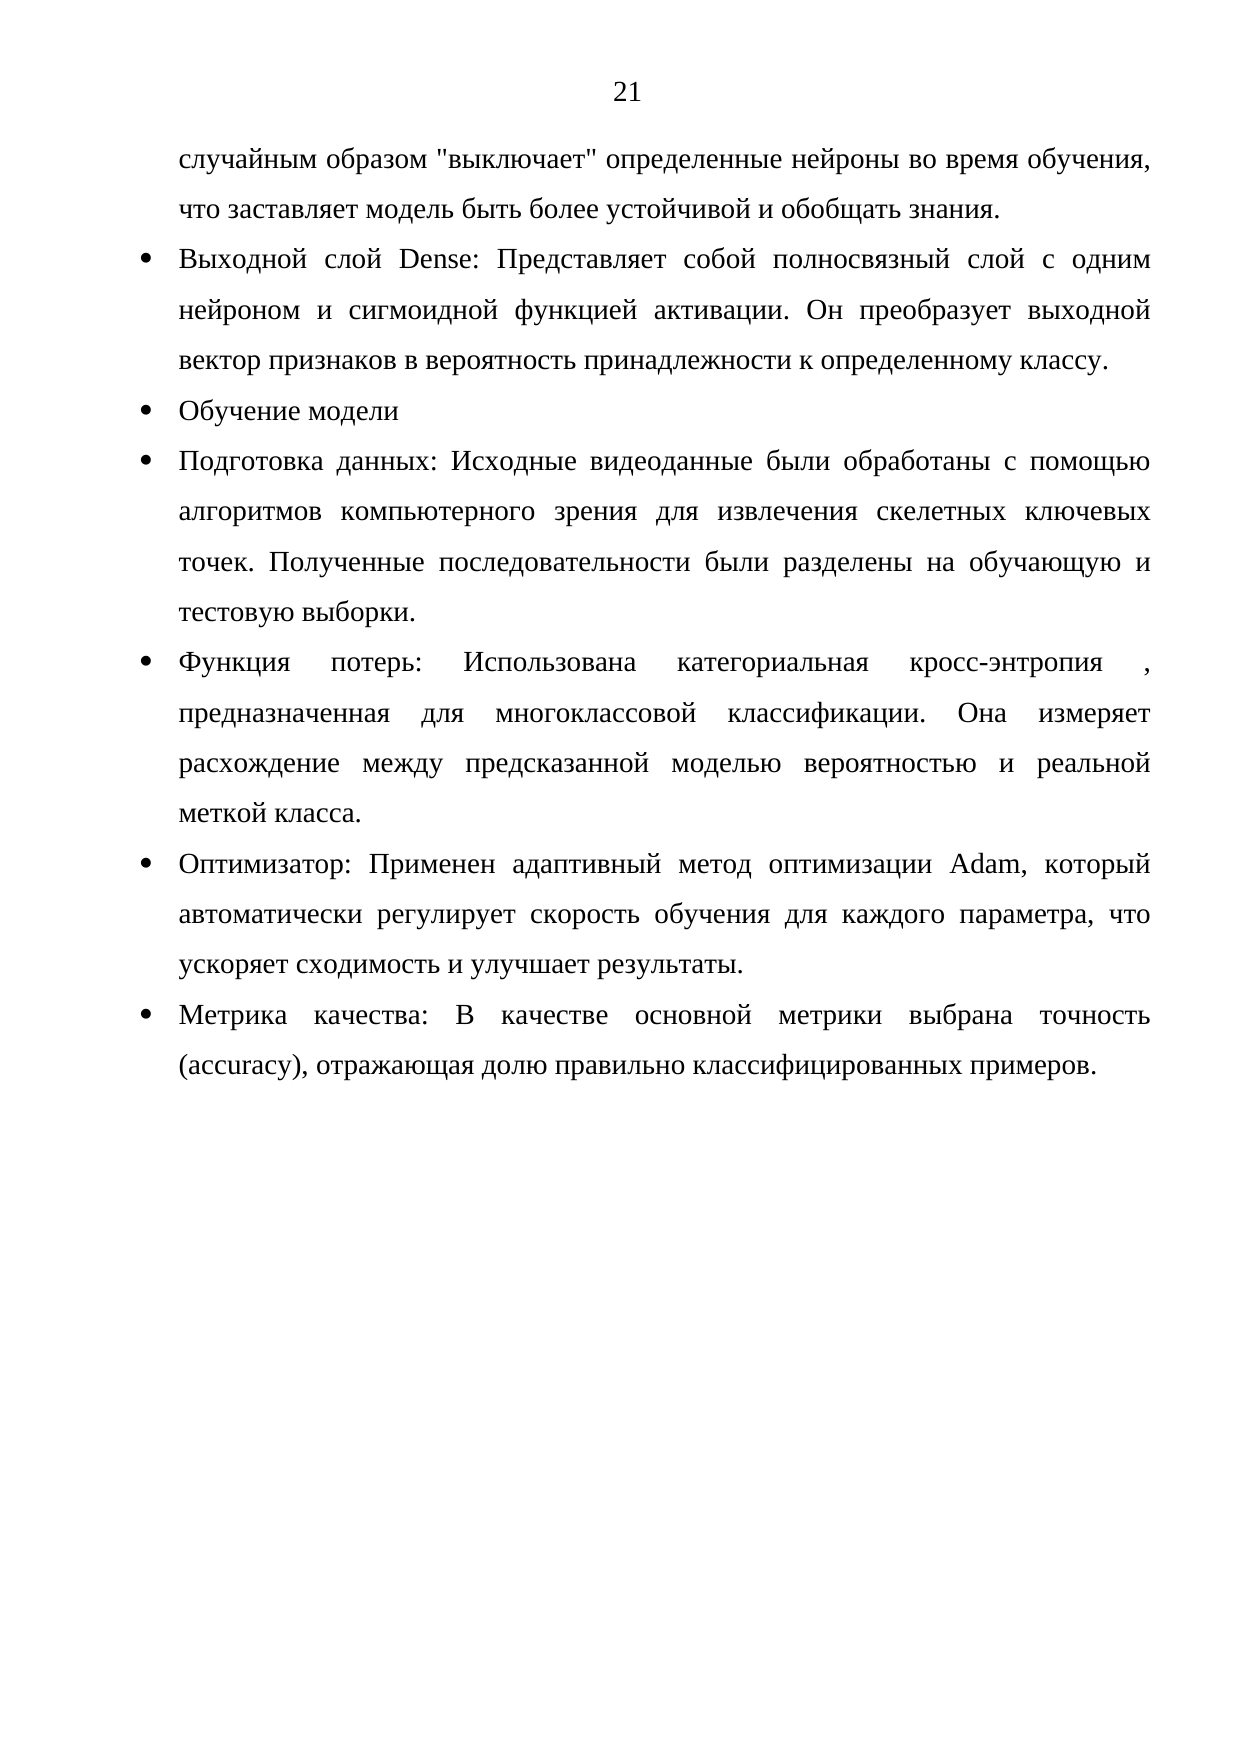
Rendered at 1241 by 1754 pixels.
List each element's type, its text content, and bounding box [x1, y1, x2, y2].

list Обучение модели [141, 393, 1152, 426]
list Оптимизатор: Применен адаптивный метод оптимизации Adam, который автоматически регулирует скорость обучения для каждого параметра, что ускоряет сходимость и улучшает результаты. [141, 846, 1152, 980]
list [141, 141, 1152, 225]
list Метрика качества: В качестве основной метрики выбрана точность (accuracy), отражающая долю правильно классифицированных примеров. [141, 997, 1152, 1081]
list Функция потерь: Использована категориальная кросс-энтропия , предназначенная для многоклассовой классификации. Она измеряет расхождение между предсказанной моделью вероятностью и реальной меткой класса. [141, 644, 1152, 829]
list Подготовка данных: Исходные видеоданные были обработаны с помощью алгоритмов компьютерного зрения для извлечения скелетных ключевых точек. Полученные последовательности были разделены на обучающую и тестовую выборки. [141, 443, 1152, 628]
list Выходной слой Dense: Представляет собой полносвязный слой с одним нейроном и сигмоидной функцией активации. Он преобразует выходной вектор признаков в вероятность принадлежности к определенному классу. [141, 242, 1152, 376]
